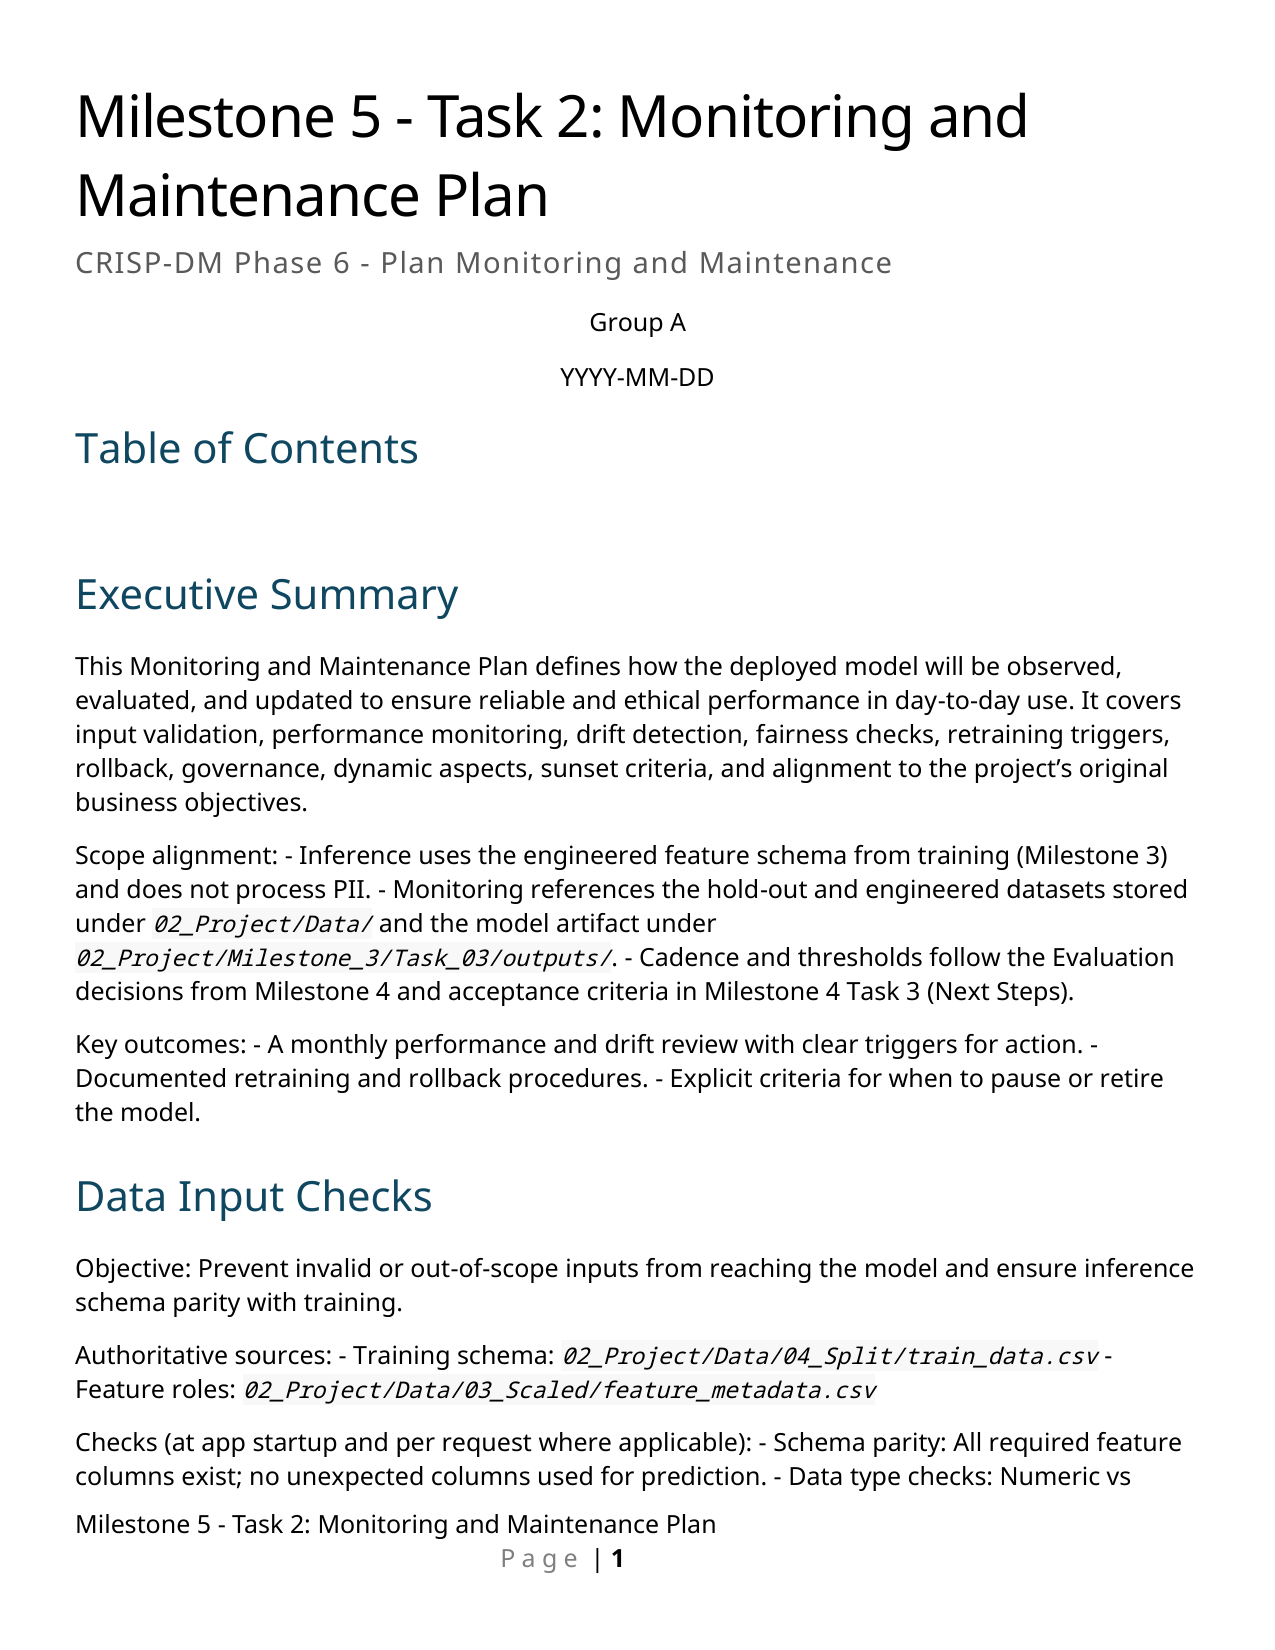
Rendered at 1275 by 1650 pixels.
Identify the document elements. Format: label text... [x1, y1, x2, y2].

text Objective: Prevent invalid or out‑of‑scope inputs from reaching the model and ensure inference schema parity with training. [75, 1251, 1200, 1319]
text This Monitoring and Maintenance Plan defines how the deployed model will be observed, evaluated, and updated to ensure reliable and ethical performance in day‑to‑day use. It covers input validation, performance monitoring, drift detection, fairness checks, retraining triggers, rollback, governance, dynamic aspects, sunset criteria, and alignment to the project’s original business objectives. [75, 649, 1200, 819]
title Milestone 5 - Task 2: Monitoring and Maintenance Plan [75, 75, 1200, 234]
subtitle Data Input Checks [75, 1167, 1200, 1223]
subtitle CRISP-DM Phase 6 - Plan Monitoring and Maintenance [75, 242, 1200, 282]
text Group A [75, 304, 1200, 339]
text Scope alignment: - Inference uses the engineered feature schema from training (Milestone 3) and does not process PII. - Monitoring references the hold‑out and engineered datasets stored under 02_Project/Data/ and the model artifact under 02_Project/Milestone_3/Task_03/outputs/. - Cadence and thresholds follow the Evaluation decisions from Milestone 4 and acceptance criteria in Milestone 4 Task 3 (Next Steps). [75, 838, 1200, 1008]
subtitle Executive Summary [75, 565, 1200, 622]
text Key outcomes: - A monthly performance and drift review with clear triggers for action. - Documented retraining and rollback procedures. - Explicit criteria for when to pause or retire the model. [75, 1027, 1200, 1129]
text Authoritative sources: - Training schema: 02_Project/Data/04_Split/train_data.csv - Feature roles: 02_Project/Data/03_Scaled/feature_metadata.csv [75, 1337, 1200, 1406]
text YYYY-MM-DD [75, 359, 1200, 393]
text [75, 1424, 1200, 1492]
